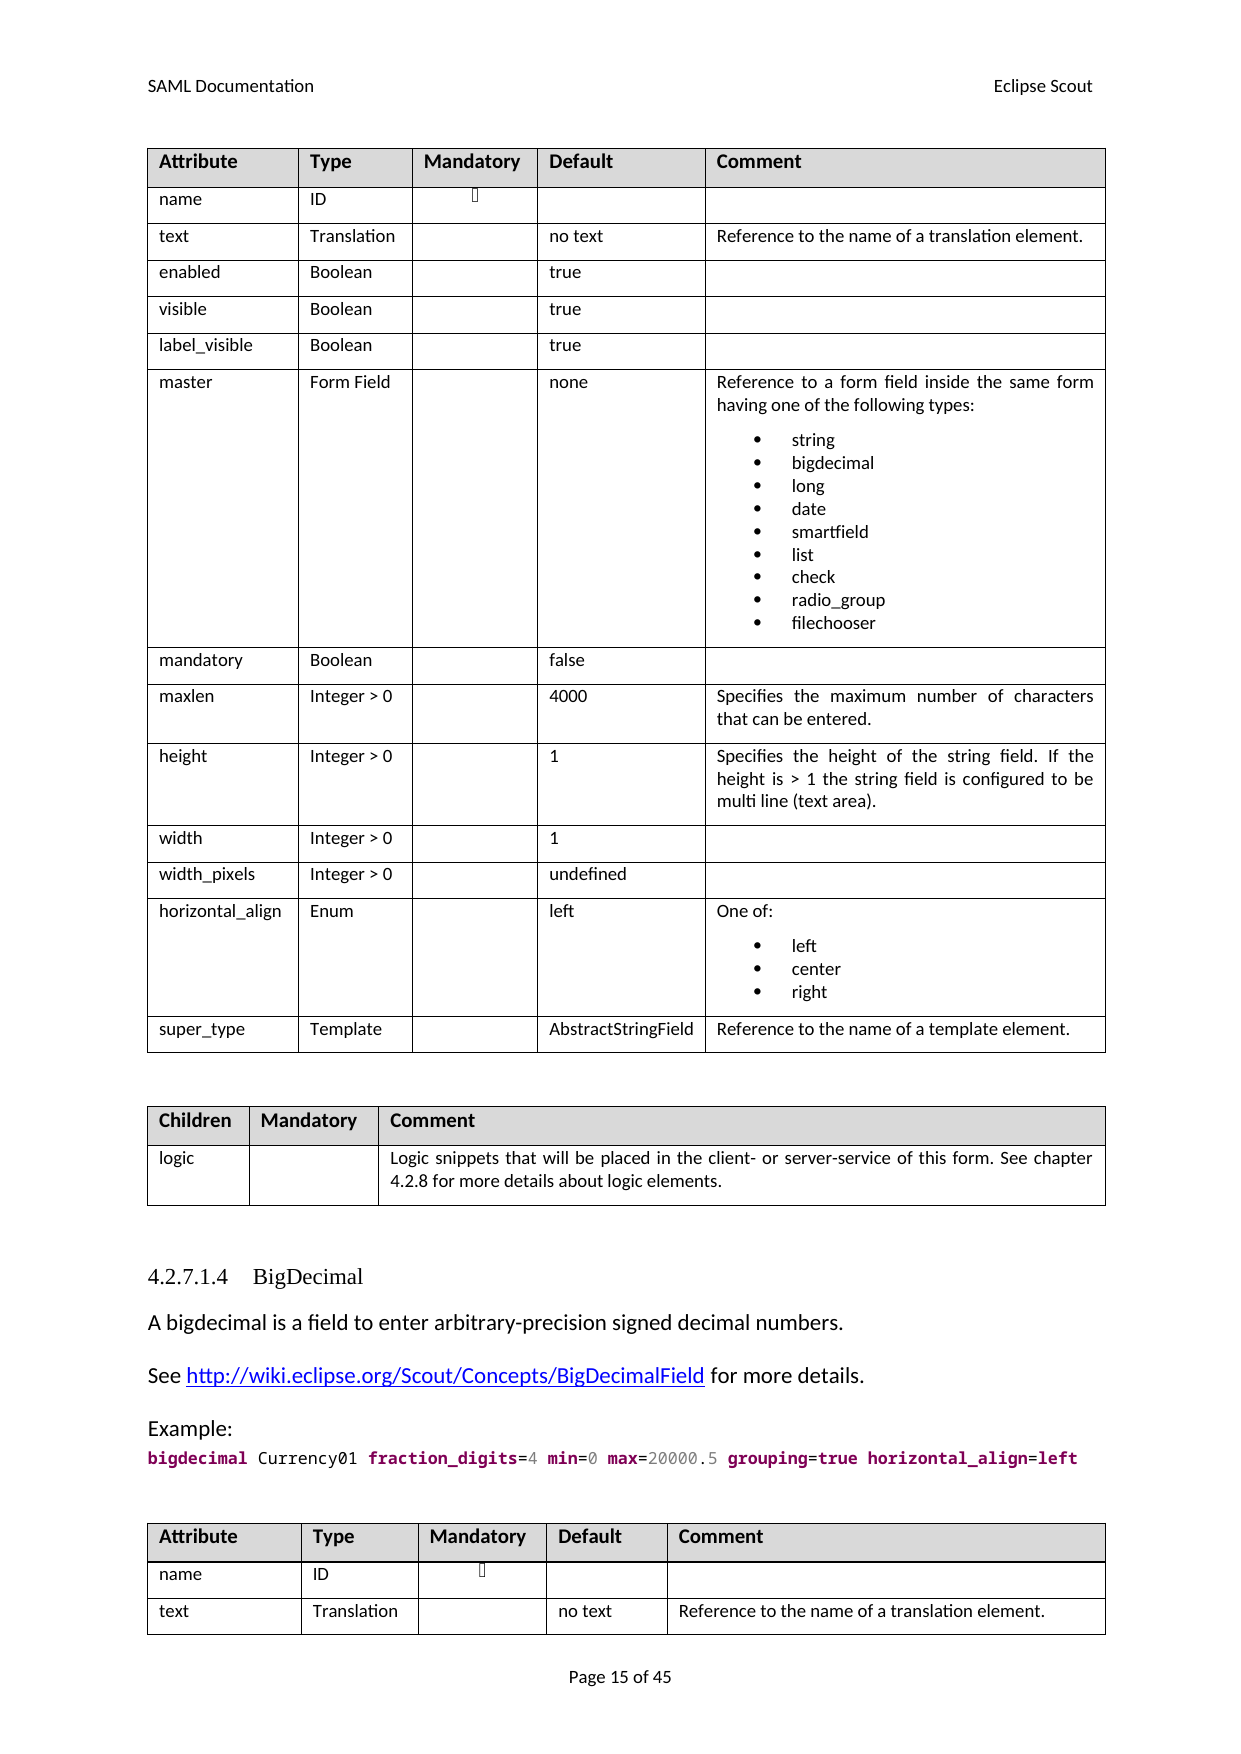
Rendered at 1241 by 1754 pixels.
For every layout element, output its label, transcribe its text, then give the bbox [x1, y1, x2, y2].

table_cell [706, 261, 1105, 296]
table_cell true [538, 261, 705, 296]
table_cell [413, 1017, 537, 1052]
table_cell Translation [299, 224, 412, 259]
table_cell true [538, 297, 705, 332]
table_cell super_type [148, 1017, 298, 1052]
table_header Type [299, 149, 412, 187]
table_cell name [148, 1563, 301, 1598]
table_cell undefined [538, 863, 705, 898]
table_cell maxlen [148, 685, 298, 743]
table_cell [706, 297, 1105, 332]
text See http://wiki.eclipse.org/Scout/Concepts/BigDecimalField for more details. [148, 1362, 1093, 1389]
subtitle BigDecimal [148, 1263, 1093, 1289]
table_cell [419, 1563, 546, 1598]
table_cell Translation [302, 1599, 418, 1634]
table_header Comment [706, 149, 1105, 187]
table_cell label_visible [148, 334, 298, 369]
table_cell [413, 685, 537, 743]
table_cell [413, 188, 537, 223]
table_cell [250, 1146, 378, 1204]
table_cell left [538, 899, 705, 1016]
text A bigdecimal is a field to enter arbitrary-precision signed decimal numbers. [148, 1308, 1093, 1337]
table_cell logic [148, 1146, 249, 1204]
table_cell 1 [538, 744, 705, 825]
table_cell [706, 648, 1105, 683]
table_header Attribute [148, 149, 298, 187]
table_cell Boolean [299, 297, 412, 332]
table_cell AbstractStringField [538, 1017, 705, 1052]
table_cell Reference to the name of a template element. [706, 1017, 1105, 1052]
table_header Mandatory [419, 1524, 546, 1561]
table_cell height [148, 744, 298, 825]
table_cell [413, 261, 537, 296]
table_cell ID [302, 1563, 418, 1598]
table_cell width_pixels [148, 863, 298, 898]
table_cell true [538, 334, 705, 369]
table_cell [706, 334, 1105, 369]
table_cell Integer > 0 [299, 826, 412, 862]
table_cell [413, 334, 537, 369]
table_header Mandatory [250, 1107, 378, 1145]
table_cell 4000 [538, 685, 705, 743]
table_cell mandatory [148, 648, 298, 683]
table_cell Boolean [299, 334, 412, 369]
table_cell Logic snippets that will be placed in the client- or server-service of this form. See chapter 4.2.7 for more details about logic elements. [379, 1146, 1105, 1204]
table_cell [413, 899, 537, 1016]
table_cell Integer > 0 [299, 744, 412, 825]
table_cell [413, 370, 537, 647]
table_header Children [148, 1107, 249, 1145]
table_header Default [538, 149, 705, 187]
table_cell enabled [148, 261, 298, 296]
table_cell [538, 188, 705, 223]
table_cell false [538, 648, 705, 683]
table_cell Template [299, 1017, 412, 1052]
table_cell horizontal_align [148, 899, 298, 1016]
table_cell text [148, 224, 298, 259]
table_cell Integer > 0 [299, 685, 412, 743]
table_cell [413, 297, 537, 332]
table_cell Reference to a form field inside the same form having one of the following types: string bigdecimal long date smartfield list check radio_group filechooser [706, 370, 1105, 647]
table_cell [419, 1599, 546, 1634]
table_header Default [547, 1524, 667, 1561]
table_cell [547, 1563, 667, 1598]
table_header Attribute [148, 1524, 301, 1561]
table_cell [413, 744, 537, 825]
table_cell Specifies the height of the string field. If the height is > 1 the string field is configured to be multi line (text area). [706, 744, 1105, 825]
table_header Comment [668, 1524, 1105, 1561]
table_cell [413, 224, 537, 259]
text bigdecimal Currency01 fraction_digits=4 min=0 max=20000.5 grouping=true horizontal_align=left [148, 1447, 1093, 1469]
table_cell Reference to the name of a translation element. [706, 224, 1105, 259]
table_cell 1 [538, 826, 705, 862]
table_cell [413, 648, 537, 683]
table_cell text [148, 1599, 301, 1634]
table_cell visible [148, 297, 298, 332]
table_cell Boolean [299, 261, 412, 296]
table_cell Reference to the name of a translation element. [668, 1599, 1105, 1634]
table_cell no text [538, 224, 705, 259]
table_cell width [148, 826, 298, 862]
table_cell [706, 826, 1105, 862]
table_cell Integer > 0 [299, 863, 412, 898]
table_cell Enum [299, 899, 412, 1016]
table_cell name [148, 188, 298, 223]
table_header Mandatory [413, 149, 537, 187]
table_header Comment [379, 1107, 1105, 1145]
table_cell master [148, 370, 298, 647]
table_cell Boolean [299, 648, 412, 683]
table_cell [413, 863, 537, 898]
table_cell none [538, 370, 705, 647]
table_cell Form Field [299, 370, 412, 647]
table_cell [706, 188, 1105, 223]
table_cell [706, 863, 1105, 898]
table_cell Specifies the maximum number of characters that can be entered. [706, 685, 1105, 743]
table_header Type [302, 1524, 418, 1561]
table_cell One of: left center right [706, 899, 1105, 1016]
table_cell ID [299, 188, 412, 223]
text Example: [148, 1414, 1093, 1443]
table_cell [668, 1563, 1105, 1598]
table_cell no text [547, 1599, 667, 1634]
table_cell [413, 826, 537, 862]
